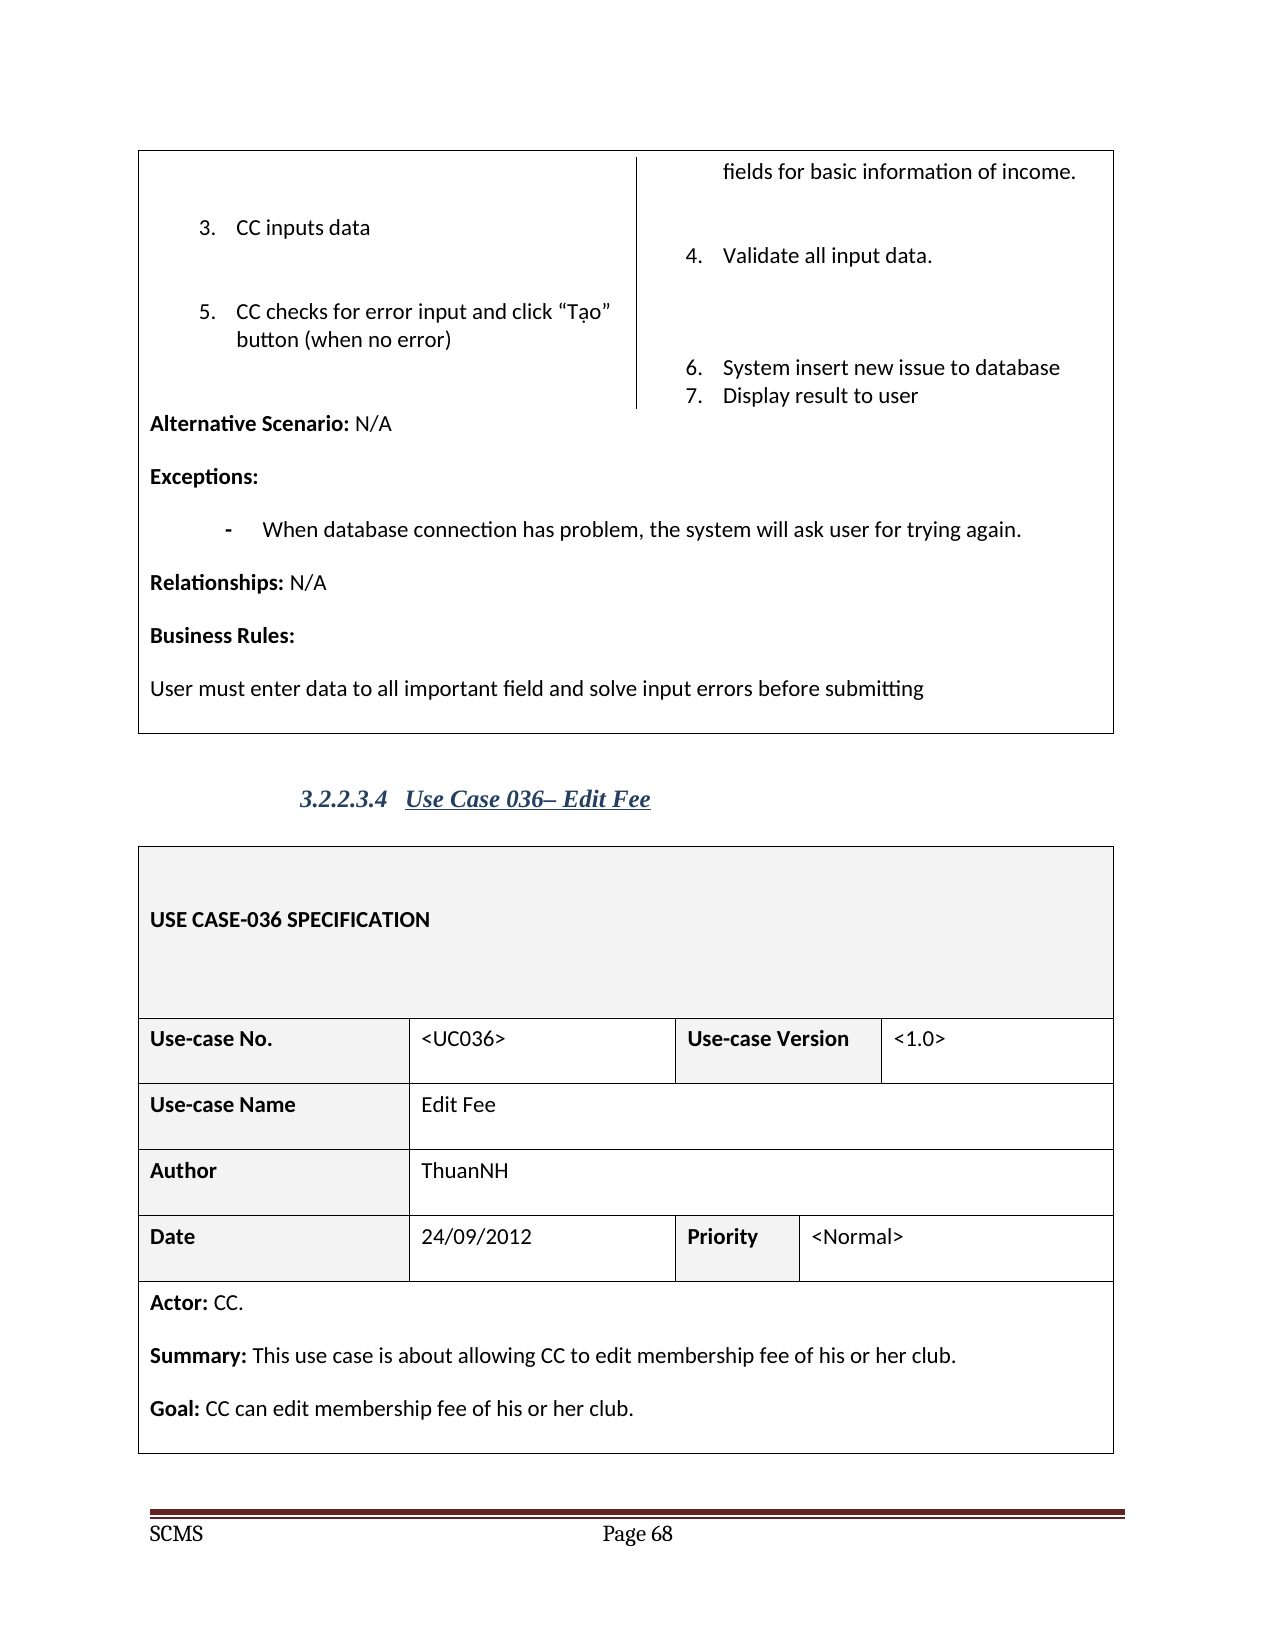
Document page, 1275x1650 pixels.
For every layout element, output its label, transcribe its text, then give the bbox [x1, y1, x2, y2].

table_cell <Normal> [800, 1216, 1113, 1281]
table_header USE CASE-036 SPECIFICATION [139, 847, 1113, 1017]
table_cell Use-case Name [139, 1084, 409, 1149]
table_cell Edit Fee [410, 1084, 1113, 1149]
table_cell Priority [676, 1216, 799, 1281]
table_cell ThuanNH [410, 1150, 1113, 1215]
table_cell <UC036> [410, 1019, 675, 1083]
subtitle Use Case 036– Edit Fee [300, 784, 1125, 812]
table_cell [139, 1282, 1113, 1453]
table_cell Author [139, 1150, 409, 1215]
table_cell Date [139, 1216, 409, 1281]
table_cell Use-case Version [676, 1019, 881, 1083]
table_cell 24/09/2012 [410, 1216, 675, 1281]
table_cell Use-case No. [139, 1019, 409, 1083]
table_cell <1.0> [882, 1019, 1113, 1083]
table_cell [139, 151, 1113, 733]
